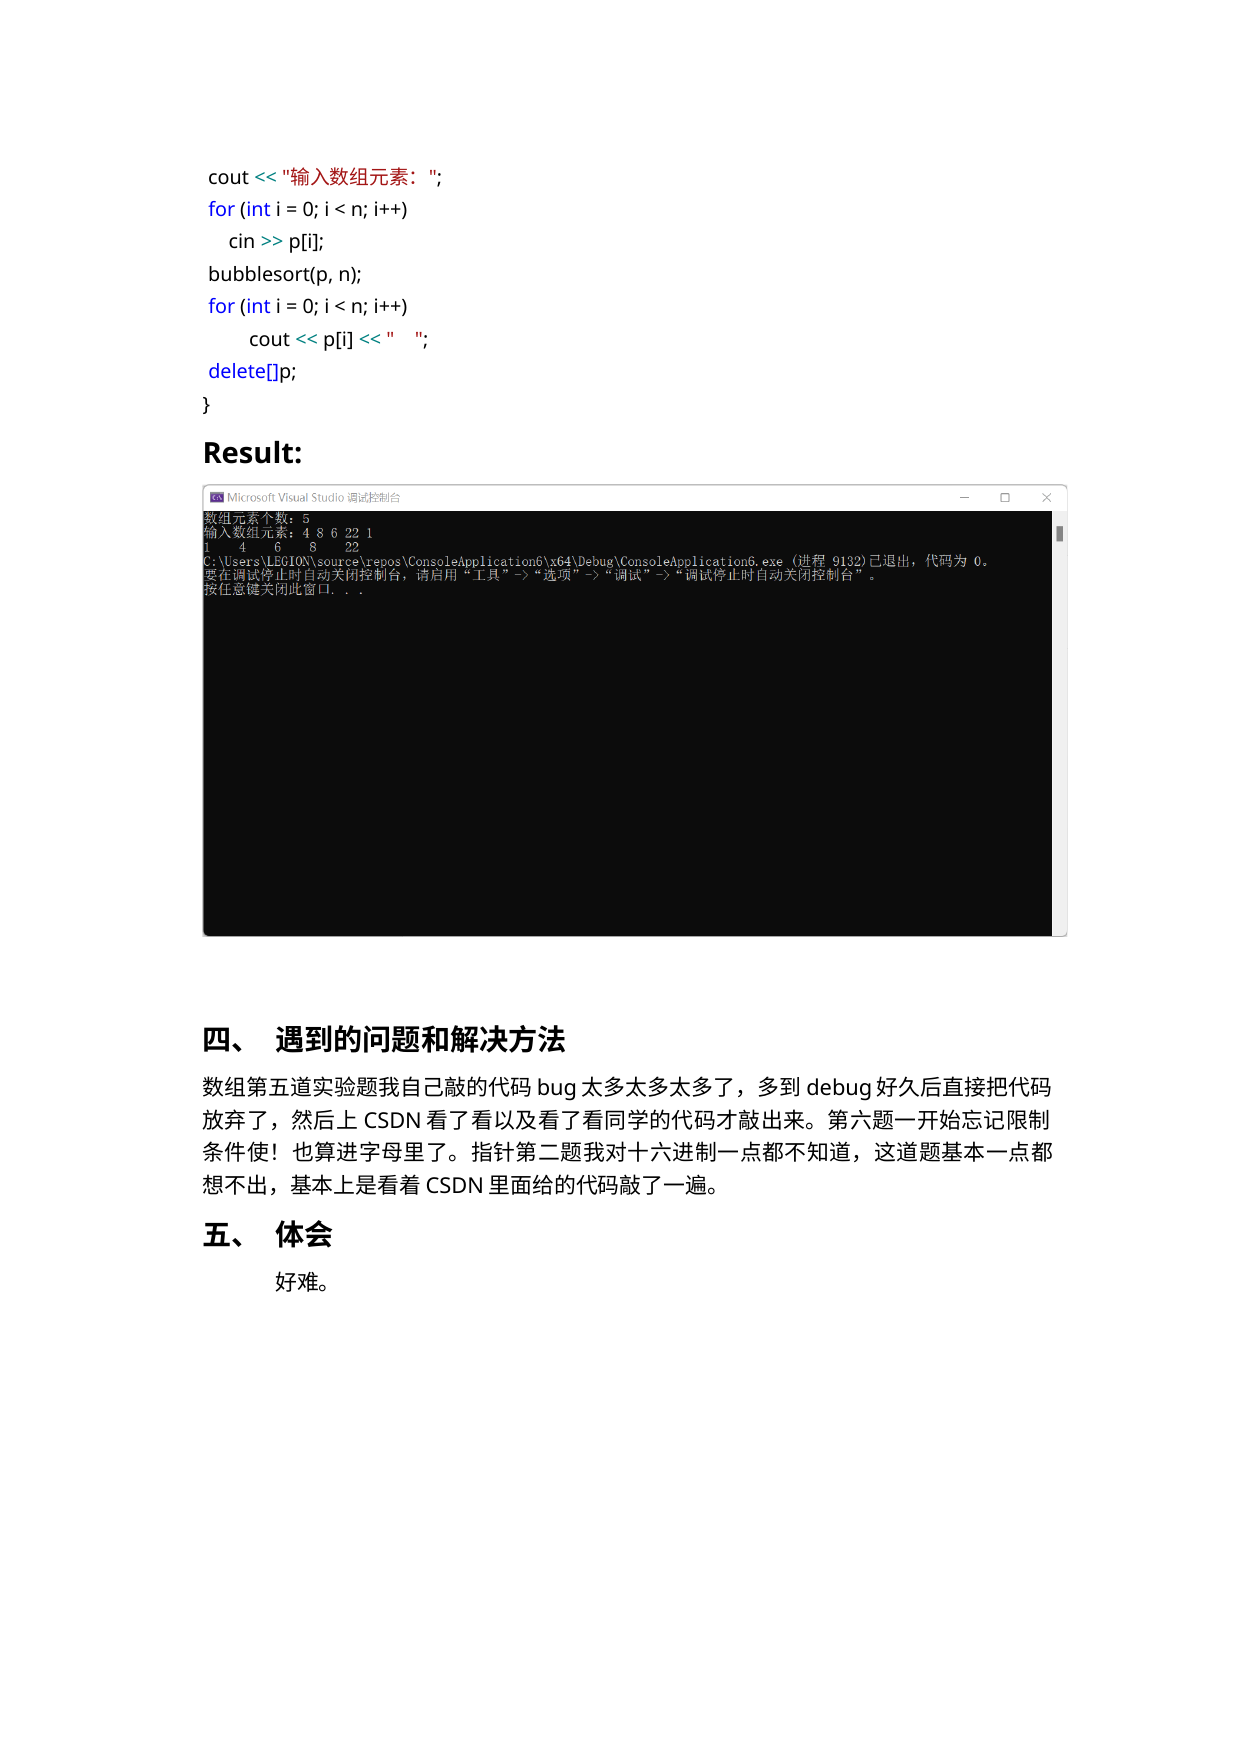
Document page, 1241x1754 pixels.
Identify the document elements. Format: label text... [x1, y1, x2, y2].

text cin >> p[i]; [187, 225, 1053, 257]
list 体会 [202, 1200, 1053, 1265]
text delete[]p; [187, 355, 1053, 387]
picture [202, 484, 1068, 937]
text for (int i = 0; i < n; i++) [187, 192, 1053, 225]
list 好难。 [231, 1265, 1053, 1297]
text cout << "输入数组元素："; [187, 160, 1053, 192]
text for (int i = 0; i < n; i++) [187, 290, 1053, 322]
text bubblesort(p, n); [187, 257, 1053, 290]
text cout << p[i] << " "; [187, 322, 1053, 355]
text 数组第五道实验题我自己敲的代码bug太多太多太多了，多到debug好久后直接把代码放弃了，然后上CSDN看了看以及看了看同学的代码才敲出来。第六题一开始忘记限制条件使！也算进字母里了。指针第二题我对十六进制一点都不知道，这道题基本一点都想不出，基本上是看着CSDN里面给的代码敲了一遍。 [202, 1070, 1053, 1200]
list 遇到的问题和解决方法 [202, 1005, 1053, 1070]
text } [202, 387, 1053, 420]
text Result: [202, 420, 1053, 484]
